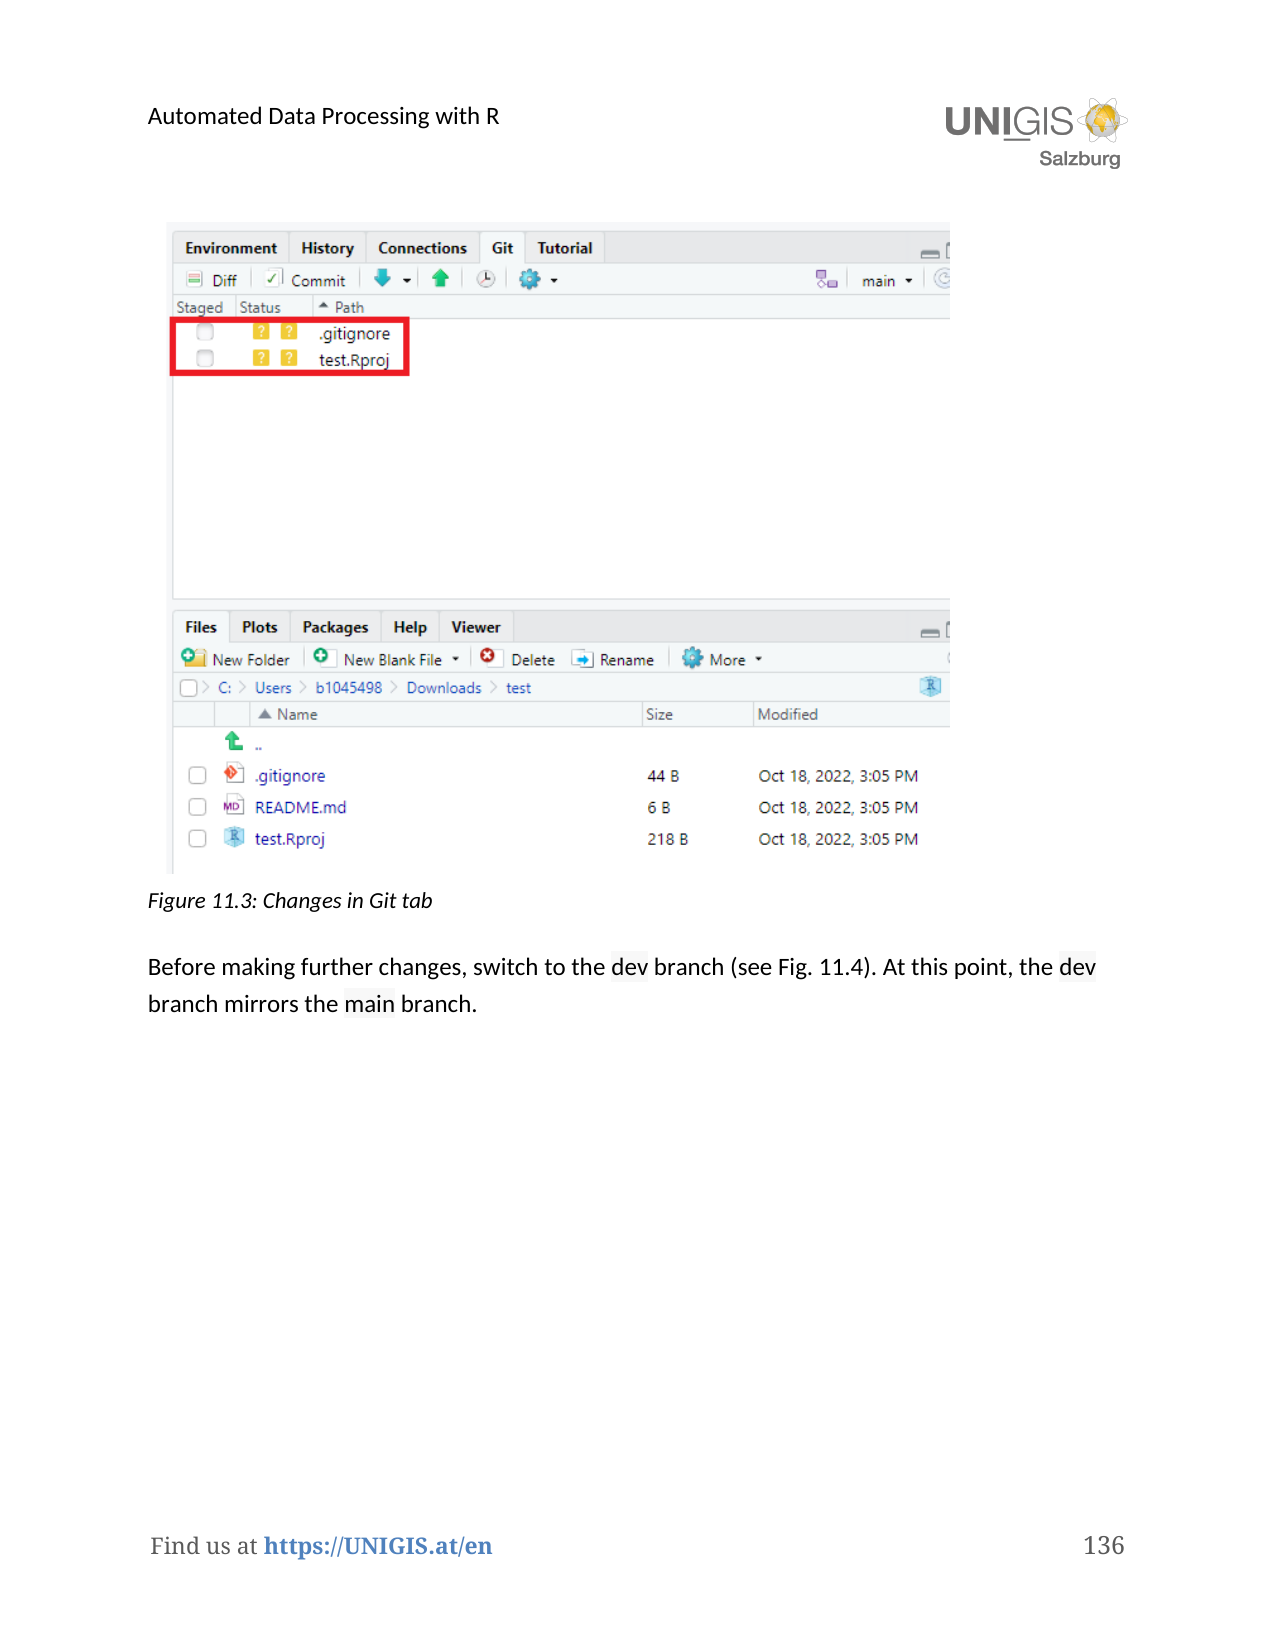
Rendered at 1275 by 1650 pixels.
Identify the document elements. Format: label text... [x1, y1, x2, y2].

text Figure 11.3: Changes in Git tab [148, 886, 1127, 914]
picture [166, 222, 950, 874]
picture [946, 98, 1128, 169]
text Before making further changes, switch to the dev branch (see Fig. 11.4). At this point, the dev branch mirrors the main branch. [148, 951, 1127, 1018]
